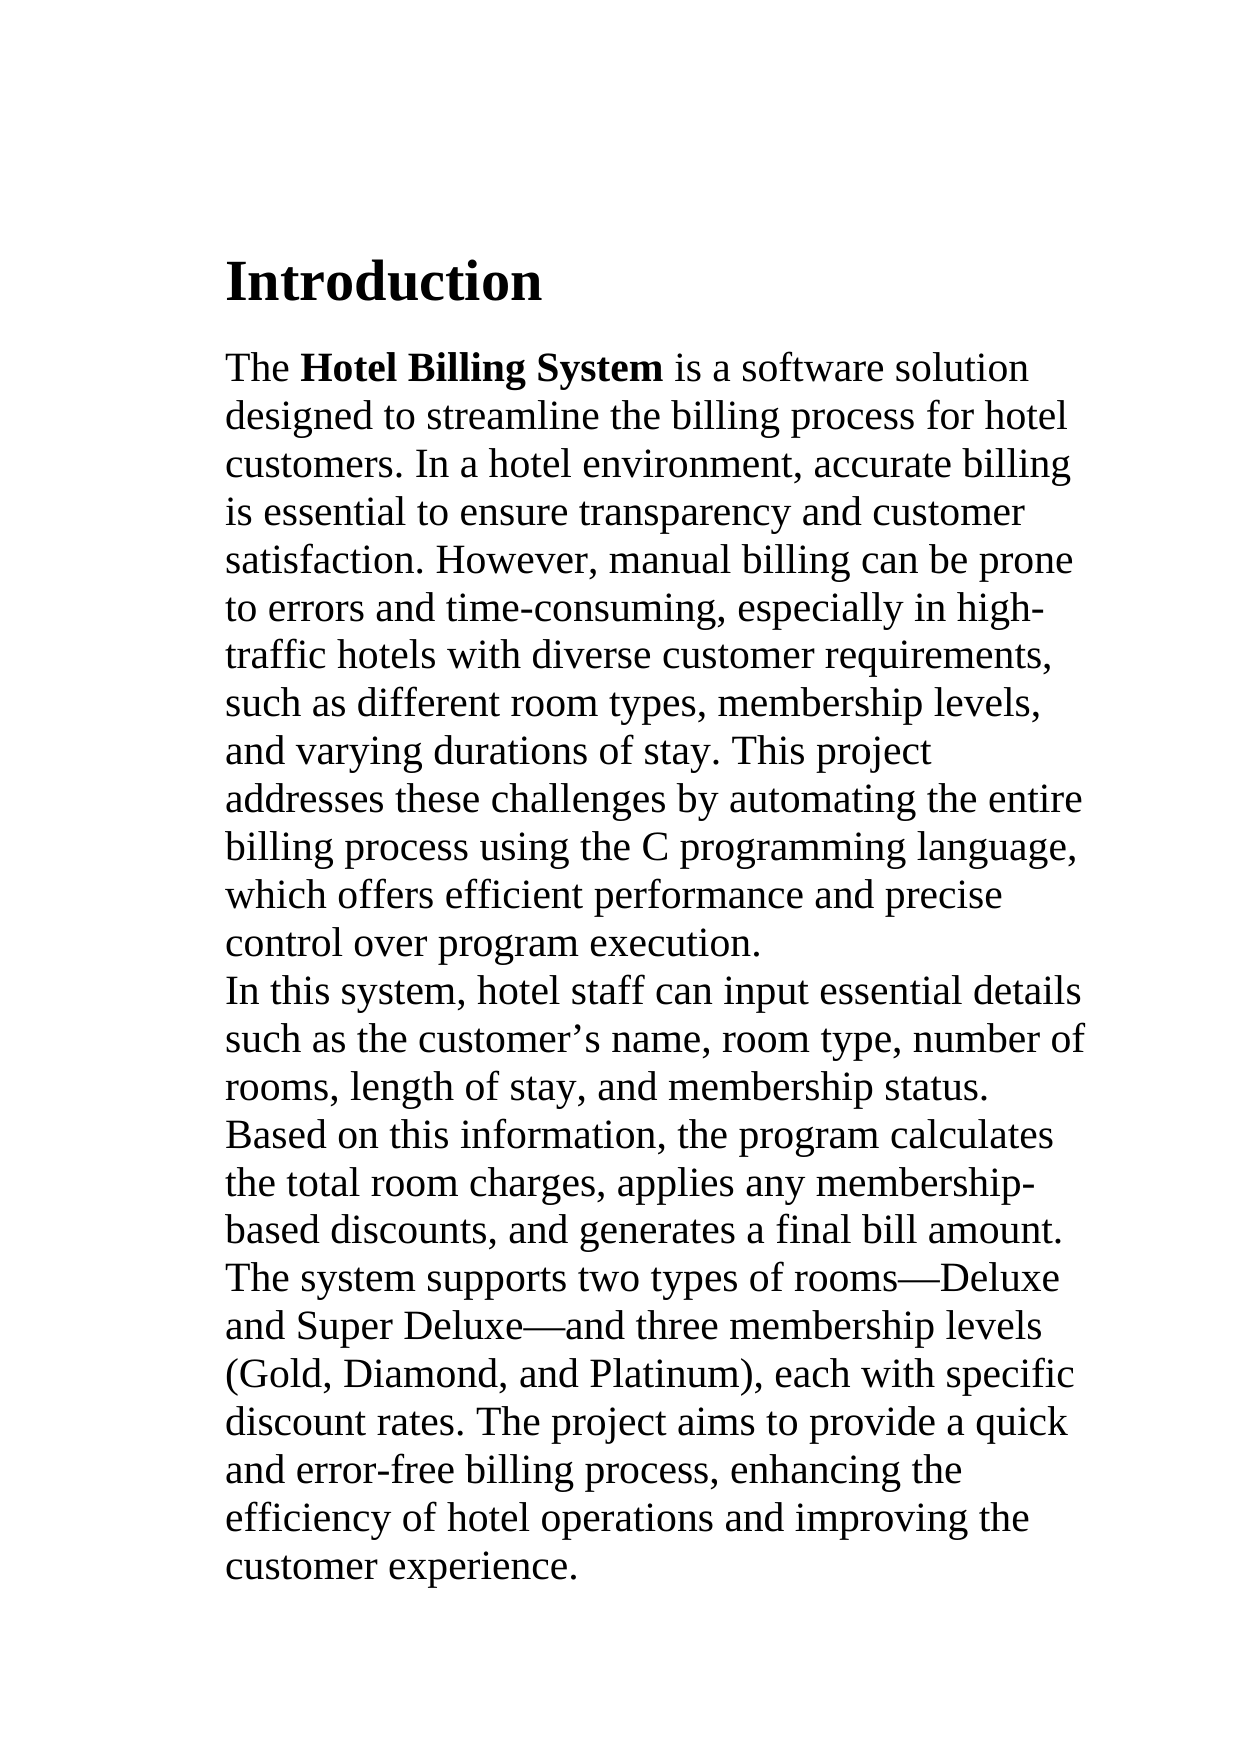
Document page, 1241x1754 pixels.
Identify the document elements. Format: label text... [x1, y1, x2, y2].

text Introduction [225, 246, 1090, 313]
list In this system, hotel staff can input essential details such as the customer’s name, room type, number of rooms, length of stay, and membership status. Based on this information, the program calculates the total room charges, applies any membership-based discounts, and generates a final bill amount. The system supports two types of rooms—Deluxe and Super Deluxe—and three membership levels (Gold, Diamond, and Platinum), each with specific discount rates. The project aims to provide a quick and error-free billing process, enhancing the efficiency of hotel operations and improving the customer experience. [225, 965, 1090, 1588]
list The Hotel Billing System is a software solution designed to streamline the billing process for hotel customers. In a hotel environment, accurate billing is essential to ensure transparency and customer satisfaction. However, manual billing can be prone to errors and time-consuming, especially in high-traffic hotels with diverse customer requirements, such as different room types, membership levels, and varying durations of stay. This project addresses these challenges by automating the entire billing process using the C programming language, which offers efficient performance and precise control over program execution. [225, 342, 1090, 965]
